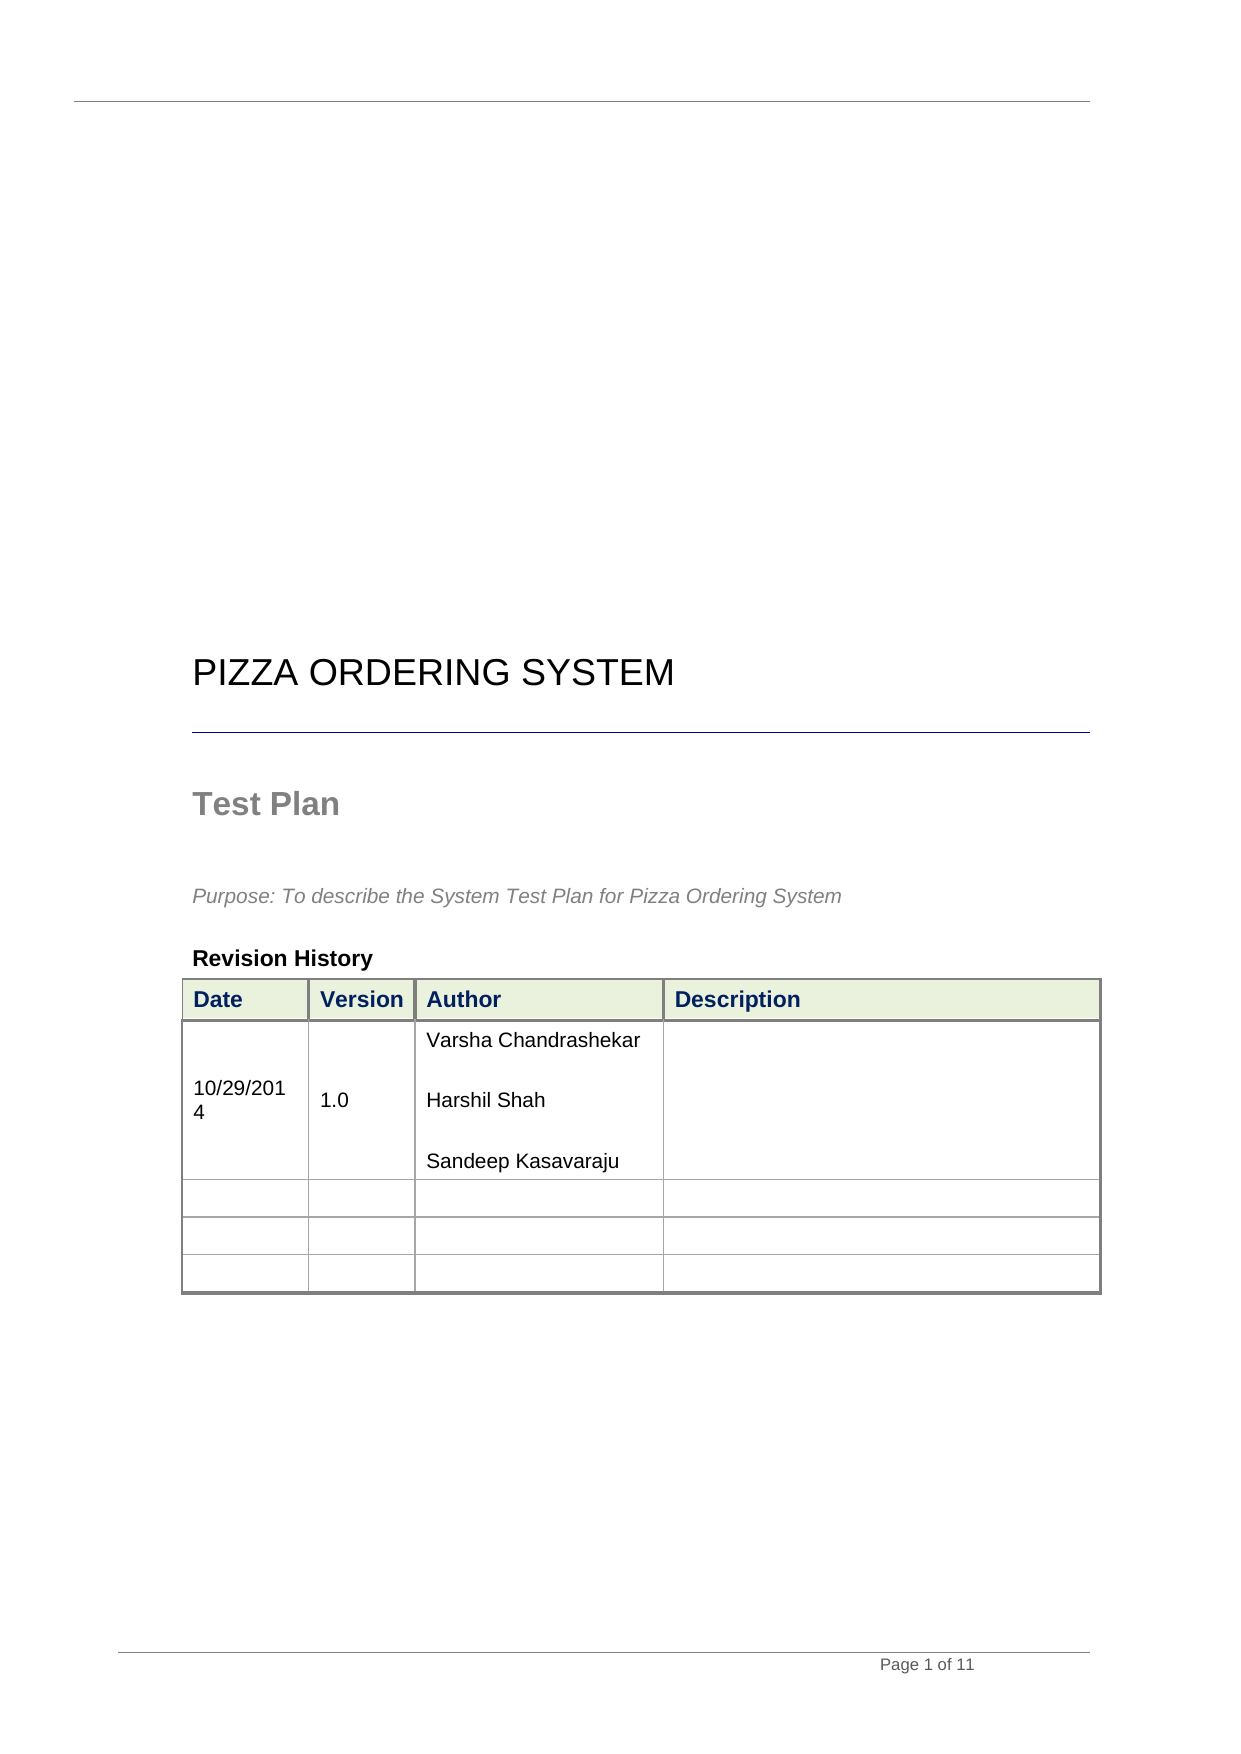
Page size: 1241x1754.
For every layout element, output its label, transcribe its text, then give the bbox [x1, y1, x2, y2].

table_cell [309, 1255, 414, 1291]
table_cell Varsha Chandrashekar Harshil Shah Sandeep Kasavaraju [416, 1022, 663, 1179]
table_cell [183, 1255, 308, 1291]
table_header Date [183, 980, 307, 1018]
table_cell [664, 1255, 1099, 1291]
table_cell 10/29/2014 [183, 1022, 308, 1179]
table_cell [183, 1180, 308, 1216]
table_cell [309, 1218, 414, 1254]
table_cell [664, 1180, 1099, 1216]
table_header Author [417, 980, 662, 1018]
table_cell [664, 1218, 1099, 1254]
table_cell [309, 1180, 414, 1216]
table_cell [416, 1180, 663, 1216]
text PIZZA ORDERING SYSTEM [192, 650, 1090, 693]
text Test Plan [192, 783, 1090, 822]
table_cell [416, 1255, 663, 1291]
text Revision History [192, 945, 1090, 971]
table_cell [416, 1218, 663, 1254]
table_header Version [310, 980, 413, 1018]
table_cell 1.0 [309, 1022, 414, 1179]
table_cell [183, 1218, 308, 1254]
table_header Description [665, 980, 1099, 1018]
table_cell [664, 1022, 1099, 1179]
text Purpose: To describe the System Test Plan for Pizza Ordering System [192, 859, 1090, 907]
